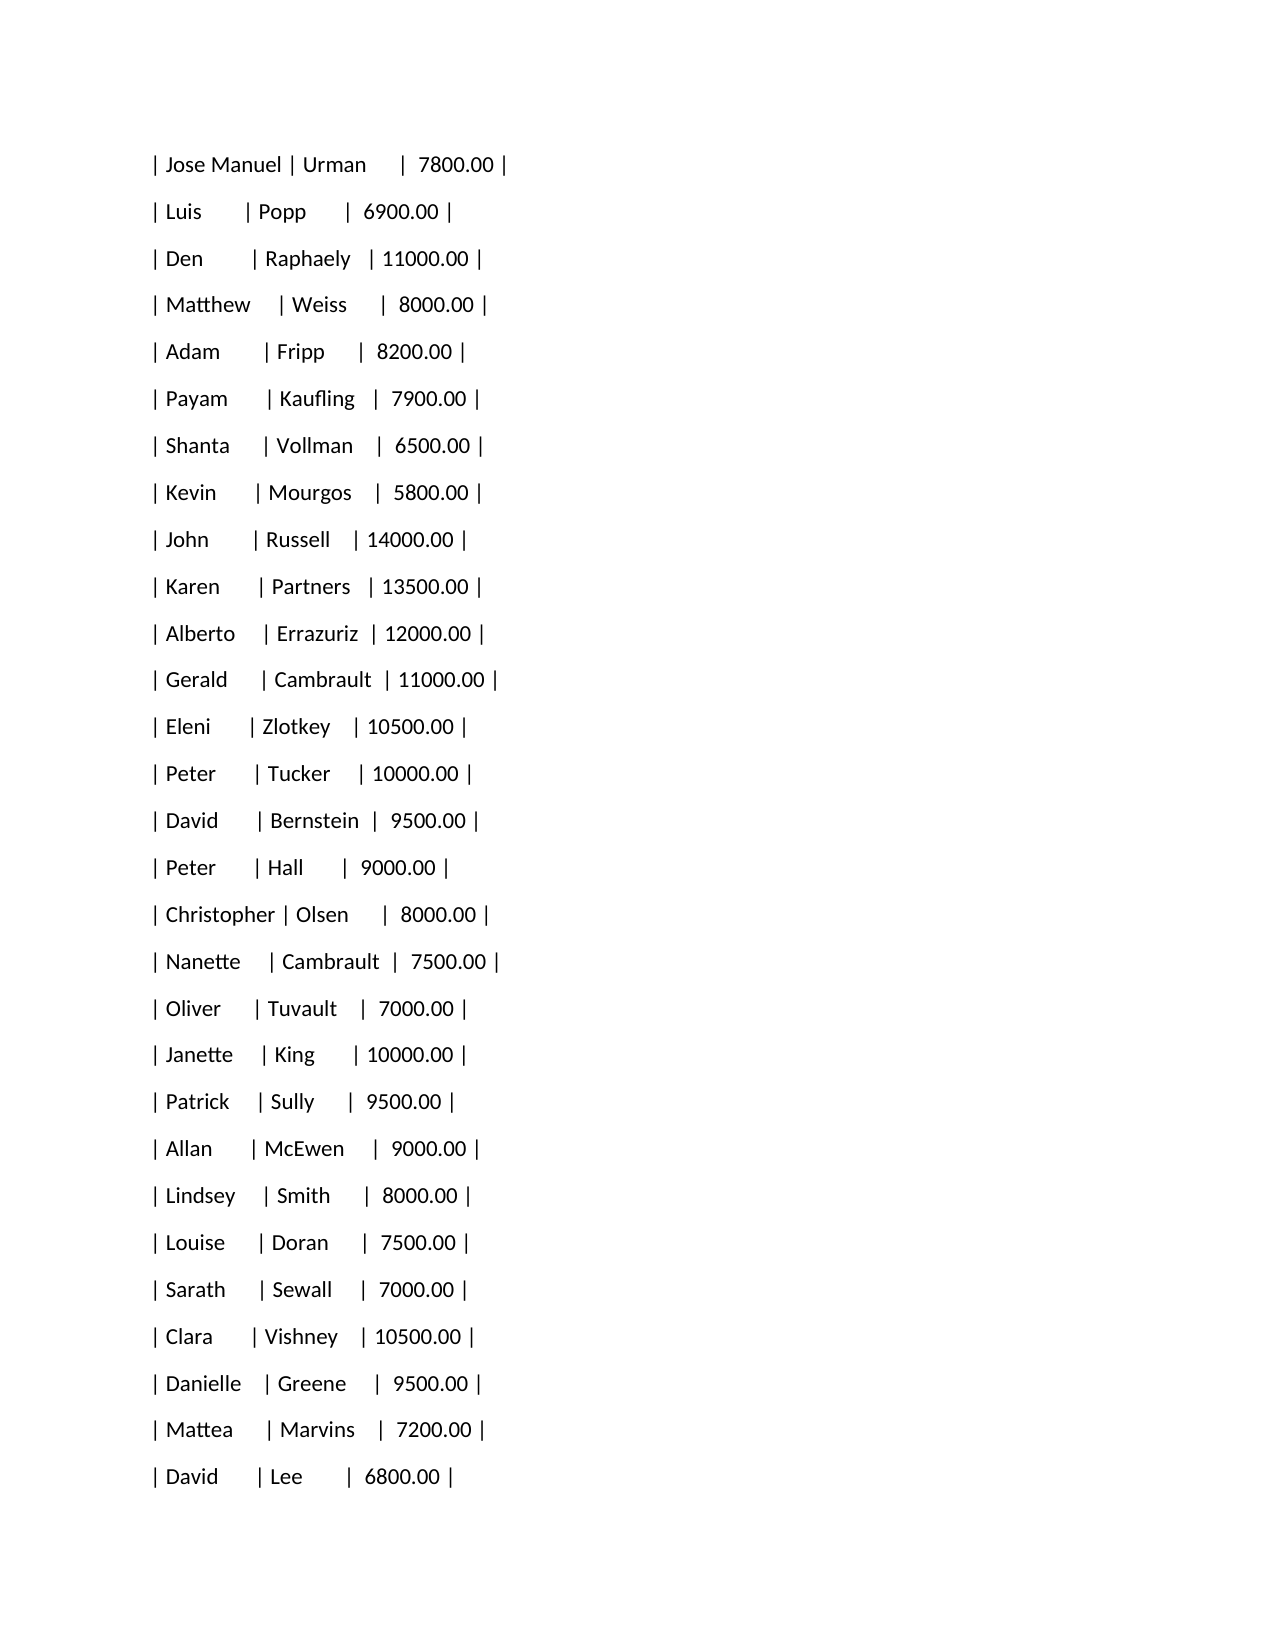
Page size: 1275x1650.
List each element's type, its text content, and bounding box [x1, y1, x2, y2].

text | Den | Raphaely | 11000.00 | [150, 244, 1125, 272]
text | Karen | Partners | 13500.00 | [150, 572, 1125, 600]
text | Peter | Tucker | 10000.00 | [150, 759, 1125, 787]
text | Sarath | Sewall | 7000.00 | [150, 1275, 1125, 1303]
text | Eleni | Zlotkey | 10500.00 | [150, 712, 1125, 741]
text | Christopher | Olsen | 8000.00 | [150, 900, 1125, 928]
text | David | Lee | 6800.00 | [150, 1462, 1125, 1491]
text | Oliver | Tuvault | 7000.00 | [150, 994, 1125, 1022]
text | Alberto | Errazuriz | 12000.00 | [150, 619, 1125, 647]
text | Matthew | Weiss | 8000.00 | [150, 291, 1125, 319]
text | Luis | Popp | 6900.00 | [150, 197, 1125, 225]
text | Danielle | Greene | 9500.00 | [150, 1369, 1125, 1397]
text | Peter | Hall | 9000.00 | [150, 853, 1125, 881]
text | Lindsey | Smith | 8000.00 | [150, 1181, 1125, 1209]
text | Mattea | Marvins | 7200.00 | [150, 1416, 1125, 1444]
text | Louise | Doran | 7500.00 | [150, 1228, 1125, 1256]
text | John | Russell | 14000.00 | [150, 525, 1125, 553]
text | Nanette | Cambrault | 7500.00 | [150, 947, 1125, 975]
text | David | Bernstein | 9500.00 | [150, 806, 1125, 834]
text | Adam | Fripp | 8200.00 | [150, 337, 1125, 366]
text | Gerald | Cambrault | 11000.00 | [150, 666, 1125, 694]
text | Payam | Kaufling | 7900.00 | [150, 384, 1125, 412]
text | Allan | McEwen | 9000.00 | [150, 1134, 1125, 1162]
text | Kevin | Mourgos | 5800.00 | [150, 478, 1125, 506]
text | Clara | Vishney | 10500.00 | [150, 1322, 1125, 1350]
text | Patrick | Sully | 9500.00 | [150, 1087, 1125, 1116]
text | Jose Manuel | Urman | 7800.00 | [150, 150, 1125, 178]
text | Janette | King | 10000.00 | [150, 1041, 1125, 1069]
text | Shanta | Vollman | 6500.00 | [150, 431, 1125, 459]
